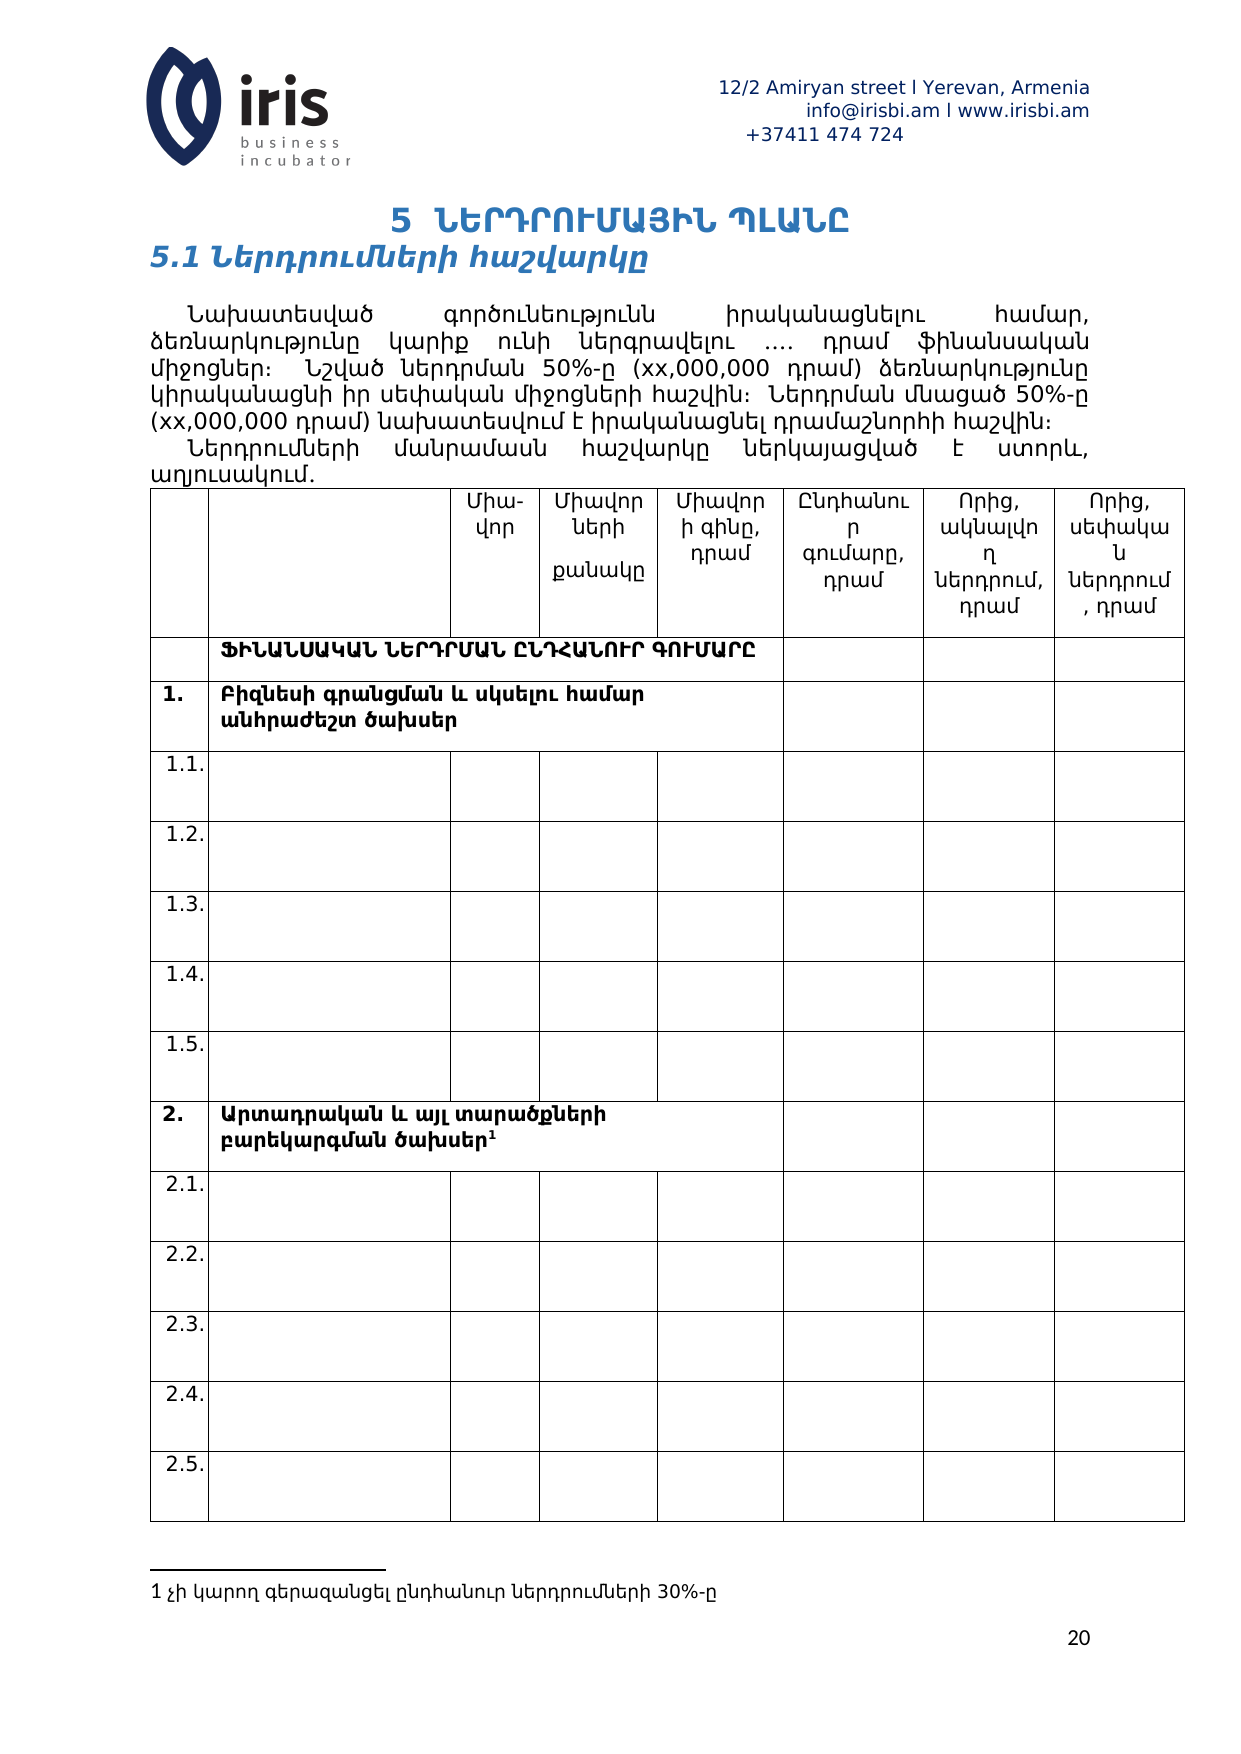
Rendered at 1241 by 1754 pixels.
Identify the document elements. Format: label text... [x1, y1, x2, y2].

table_cell [784, 822, 923, 891]
table_cell [658, 962, 783, 1031]
table_cell [784, 1452, 923, 1521]
table_cell [451, 1172, 539, 1241]
table_cell [784, 1172, 923, 1241]
text Ներդրումների մանրամասն հաշվարկը ներկայացված է ստորև, աղյուսակում․ [150, 435, 1090, 488]
table_cell [451, 1032, 539, 1101]
table_cell [540, 892, 657, 961]
table_cell Արտադրական և այլ տարածքների բարեկարգման ծախսեր [209, 1102, 783, 1171]
picture [143, 47, 351, 166]
table_cell [209, 1312, 450, 1381]
table_cell [209, 962, 450, 1031]
subtitle Ներդրումների հաշվարկը [150, 241, 1090, 274]
table_cell [151, 962, 208, 1031]
table_cell [1055, 1382, 1184, 1451]
table_cell [209, 1242, 450, 1311]
table_cell [784, 962, 923, 1031]
table_cell [1055, 1452, 1184, 1521]
table_cell [540, 1242, 657, 1311]
table_header Ընդհանուր գումարը, դրամ [784, 489, 923, 637]
table_cell [151, 1102, 208, 1171]
table_cell [658, 1242, 783, 1311]
table_cell [924, 638, 1054, 681]
table_cell [151, 892, 208, 961]
table_cell [924, 962, 1054, 1031]
table_header Միավորի գինը, դրամ [658, 489, 783, 637]
table_cell [658, 822, 783, 891]
table_cell [924, 1172, 1054, 1241]
table_cell [151, 752, 208, 821]
table_cell [151, 1312, 208, 1381]
table_cell [924, 1452, 1054, 1521]
table_cell [451, 1382, 539, 1451]
table_cell [540, 822, 657, 891]
table_cell [1055, 1242, 1184, 1311]
table_cell [209, 1452, 450, 1521]
table_cell [451, 892, 539, 961]
table_cell [658, 1172, 783, 1241]
table_cell [151, 822, 208, 891]
table_cell [540, 1312, 657, 1381]
text Նախատեսված գործունեությունն իրականացնելու համար, ձեռնարկությունը կարիք ունի ներգրավելու ․․․․ դրամ ֆինանսական միջոցներ։ Նշված ներդրման 50%-ը (xx,000,000 դրամ) ձեռնարկությունը կիրականացնի իր սեփական միջոցների հաշվին։ Ներդրման մնացած 50%-ը (xx,000,000 դրամ) նախատեսվում է իրականացնել դրամաշնորհի հաշվին։ [150, 301, 1090, 435]
table_cell [209, 892, 450, 961]
table_cell [924, 1242, 1054, 1311]
table_cell [784, 638, 923, 681]
table_cell [209, 1172, 450, 1241]
table_cell [784, 1242, 923, 1311]
table_cell [784, 1382, 923, 1451]
table_cell [924, 892, 1054, 961]
table_cell [784, 1102, 923, 1171]
table_cell [1055, 1102, 1184, 1171]
table_cell [784, 1032, 923, 1101]
table_cell [784, 892, 923, 961]
table_cell [1055, 682, 1184, 751]
table_cell [209, 822, 450, 891]
table_cell [924, 752, 1054, 821]
table_cell [151, 1172, 208, 1241]
table_cell [658, 1452, 783, 1521]
table_cell [451, 1312, 539, 1381]
table_cell [1055, 752, 1184, 821]
table_cell [540, 1032, 657, 1101]
table_cell [784, 682, 923, 751]
table_cell [151, 1242, 208, 1311]
table_cell [924, 1032, 1054, 1101]
table_cell [540, 1172, 657, 1241]
table_cell [658, 1312, 783, 1381]
table_cell [1055, 1032, 1184, 1101]
table_cell [151, 638, 208, 681]
table_cell [1055, 638, 1184, 681]
table_cell [540, 752, 657, 821]
table_cell [540, 1452, 657, 1521]
table_cell Բիզնեսի գրանցման և սկսելու համար անհրաժեշտ ծախսեր [209, 682, 783, 751]
table_cell [209, 752, 450, 821]
table_cell [151, 1452, 208, 1521]
table_cell [924, 1312, 1054, 1381]
table_cell [151, 1032, 208, 1101]
subtitle ՆԵՐԴՐՈՒՄԱՅԻՆ ՊԼԱՆԸ [150, 202, 1090, 241]
table_cell [1055, 1312, 1184, 1381]
table_cell [451, 1242, 539, 1311]
table_cell [451, 752, 539, 821]
table_cell [784, 752, 923, 821]
table_cell [151, 682, 208, 751]
table_cell [1055, 962, 1184, 1031]
table_cell [658, 1032, 783, 1101]
table_cell [924, 822, 1054, 891]
table_cell [540, 962, 657, 1031]
table_cell [151, 1382, 208, 1451]
table_cell [451, 962, 539, 1031]
table_cell [924, 682, 1054, 751]
table_cell [209, 1382, 450, 1451]
table_cell [1055, 822, 1184, 891]
table_cell [924, 1382, 1054, 1451]
table_cell ՖԻՆԱՆՍԱԿԱՆ ՆԵՐԴՐՄԱՆ ԸՆԴՀԱՆՈՒՐ ԳՈՒՄԱՐԸ [209, 638, 783, 681]
table_header [209, 489, 450, 637]
table_header Միավորների քանակը [540, 489, 657, 637]
table_cell [924, 1102, 1054, 1171]
table_header [151, 489, 208, 637]
table_cell [1055, 892, 1184, 961]
table_cell [784, 1312, 923, 1381]
table_cell [658, 892, 783, 961]
table_cell [658, 752, 783, 821]
table_header Միա-վոր [451, 489, 539, 637]
table_cell [1055, 1172, 1184, 1241]
table_cell [209, 1032, 450, 1101]
table_cell [451, 822, 539, 891]
table_header Որից, սեփական ներդրում, դրամ [1055, 489, 1184, 637]
table_cell [658, 1382, 783, 1451]
table_cell [540, 1382, 657, 1451]
table_cell [451, 1452, 539, 1521]
table_header Որից, ակնալվող ներդրում, դրամ [924, 489, 1054, 637]
